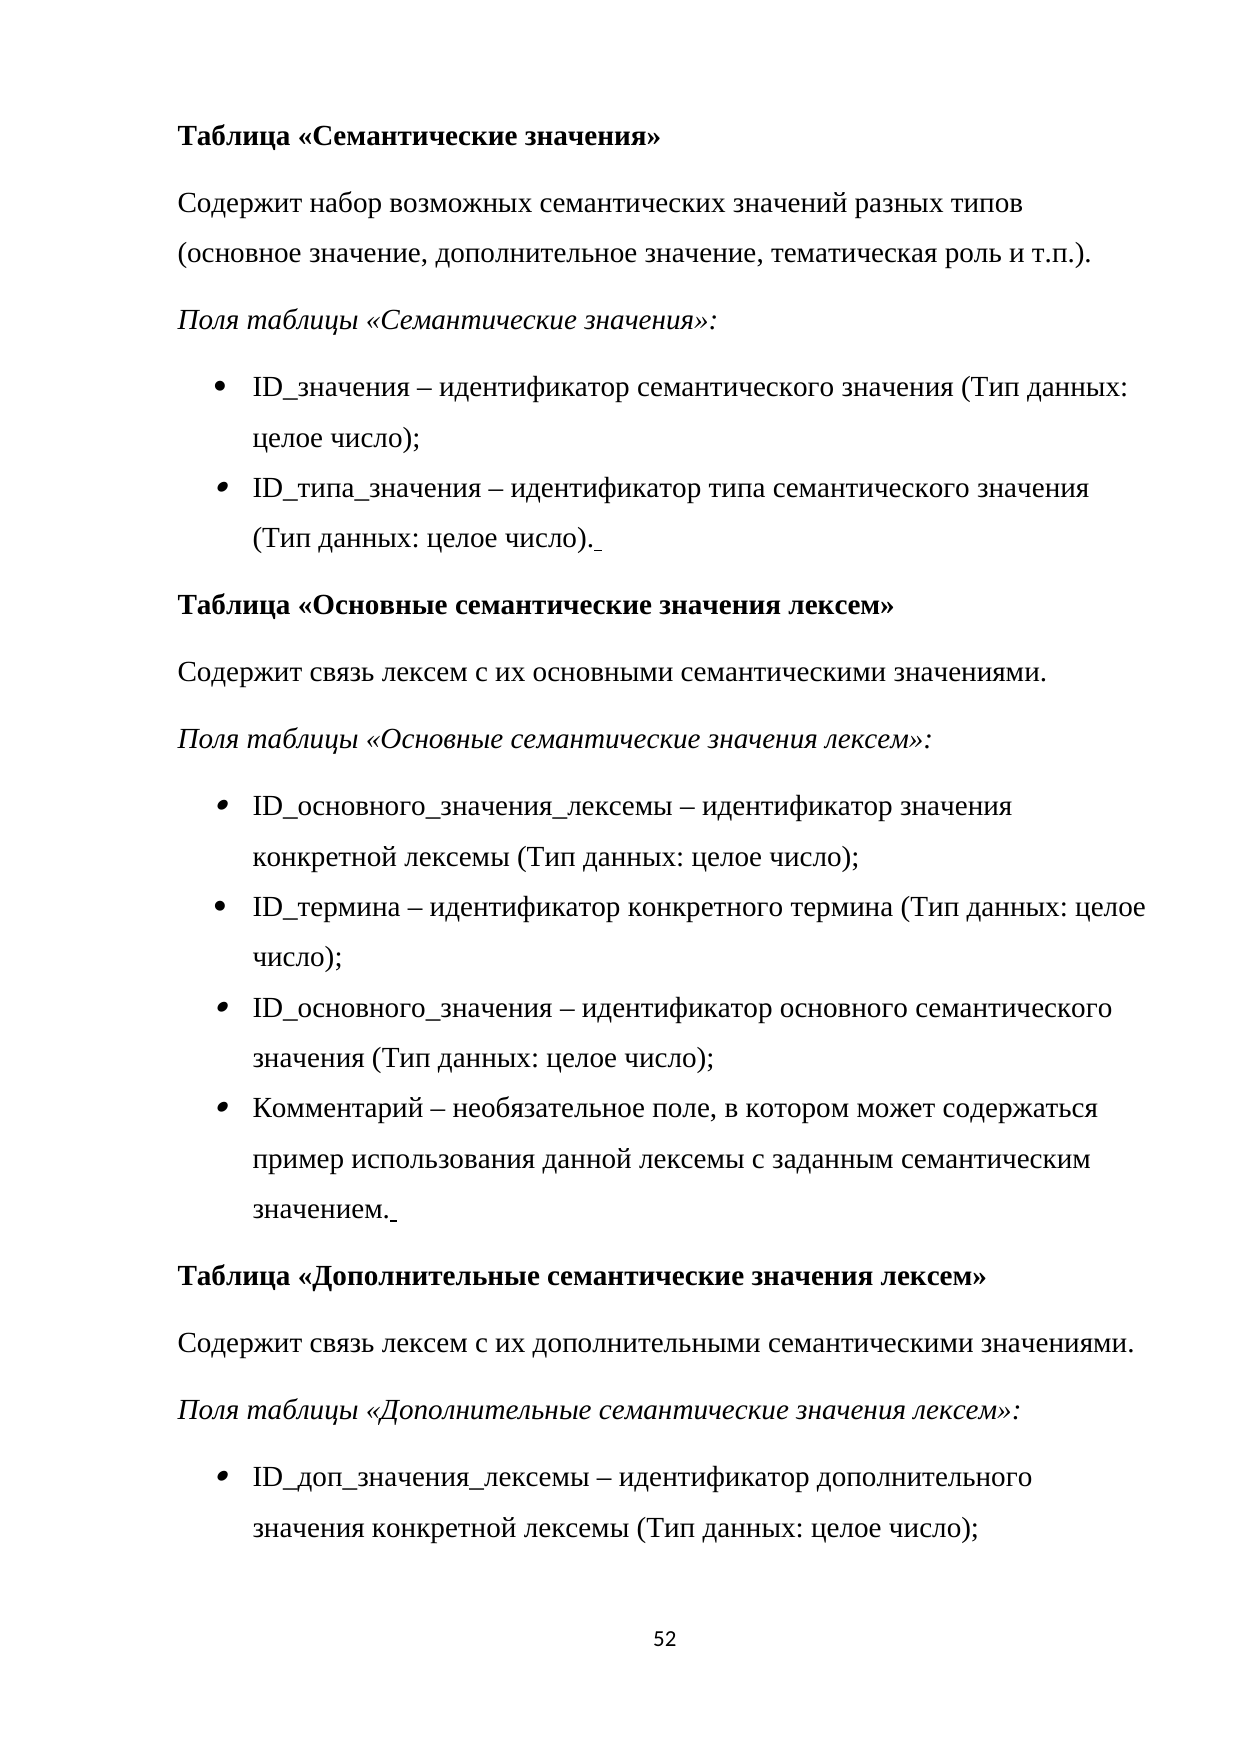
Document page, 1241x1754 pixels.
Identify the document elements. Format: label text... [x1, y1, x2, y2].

list ID_термина – идентификатор конкретного термина (Тип данных: целое число); [215, 889, 1152, 973]
text Содержит связь лексем с их основными семантическими значениями. [177, 654, 1152, 688]
list ID_доп_значения_лексемы – идентификатор дополнительного значения конкретной лексемы (Тип данных: целое число); [215, 1459, 1152, 1543]
text Таблица «Дополнительные семантические значения лексем» [177, 1258, 1152, 1292]
text Таблица «Основные семантические значения лексем» [177, 587, 1152, 621]
list ID_типа_значения – идентификатор типа семантического значения (Тип данных: целое число). [215, 470, 1152, 554]
text Поля таблицы «Дополнительные семантические значения лексем»: [177, 1392, 1152, 1426]
list ID_значения – идентификатор семантического значения (Тип данных: целое число); [215, 369, 1152, 453]
text Таблица «Семантические значения» [177, 118, 1152, 152]
text Поля таблицы «Основные семантические значения лексем»: [177, 721, 1152, 755]
list Комментарий – необязательное поле, в котором может содержаться пример использования данной лексемы с заданным семантическим значением. [215, 1091, 1152, 1225]
text Поля таблицы «Семантические значения»: [177, 302, 1152, 336]
text Содержит связь лексем с их дополнительными семантическими значениями. [177, 1325, 1152, 1359]
list ID_основного_значения – идентификатор основного семантического значения (Тип данных: целое число); [215, 990, 1152, 1074]
list ID_основного_значения_лексемы – идентификатор значения конкретной лексемы (Тип данных: целое число); [215, 788, 1152, 872]
text Содержит набор возможных семантических значений разных типов (основное значение, дополнительное значение, тематическая роль и т.п.). [177, 185, 1152, 269]
